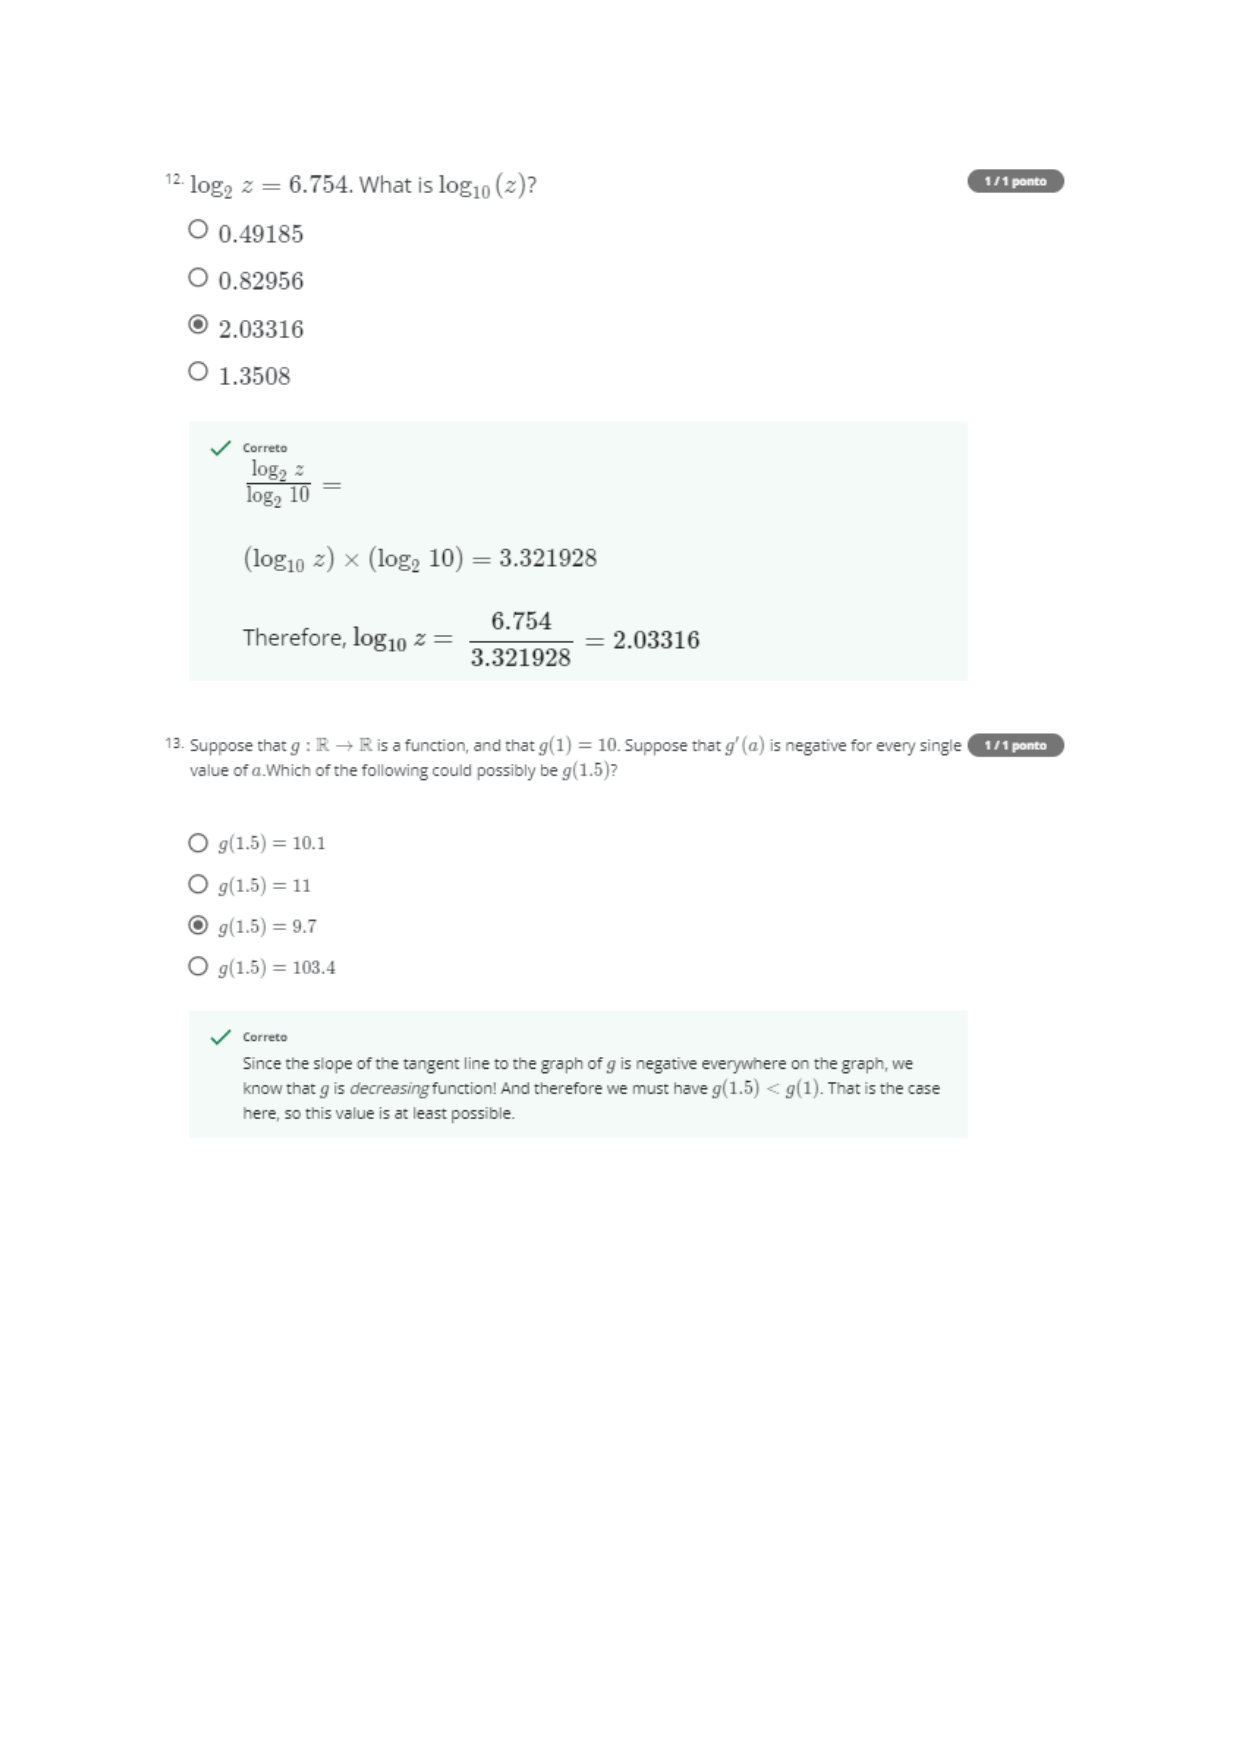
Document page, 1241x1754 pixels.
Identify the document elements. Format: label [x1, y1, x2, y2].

picture [150, 150, 1091, 1144]
